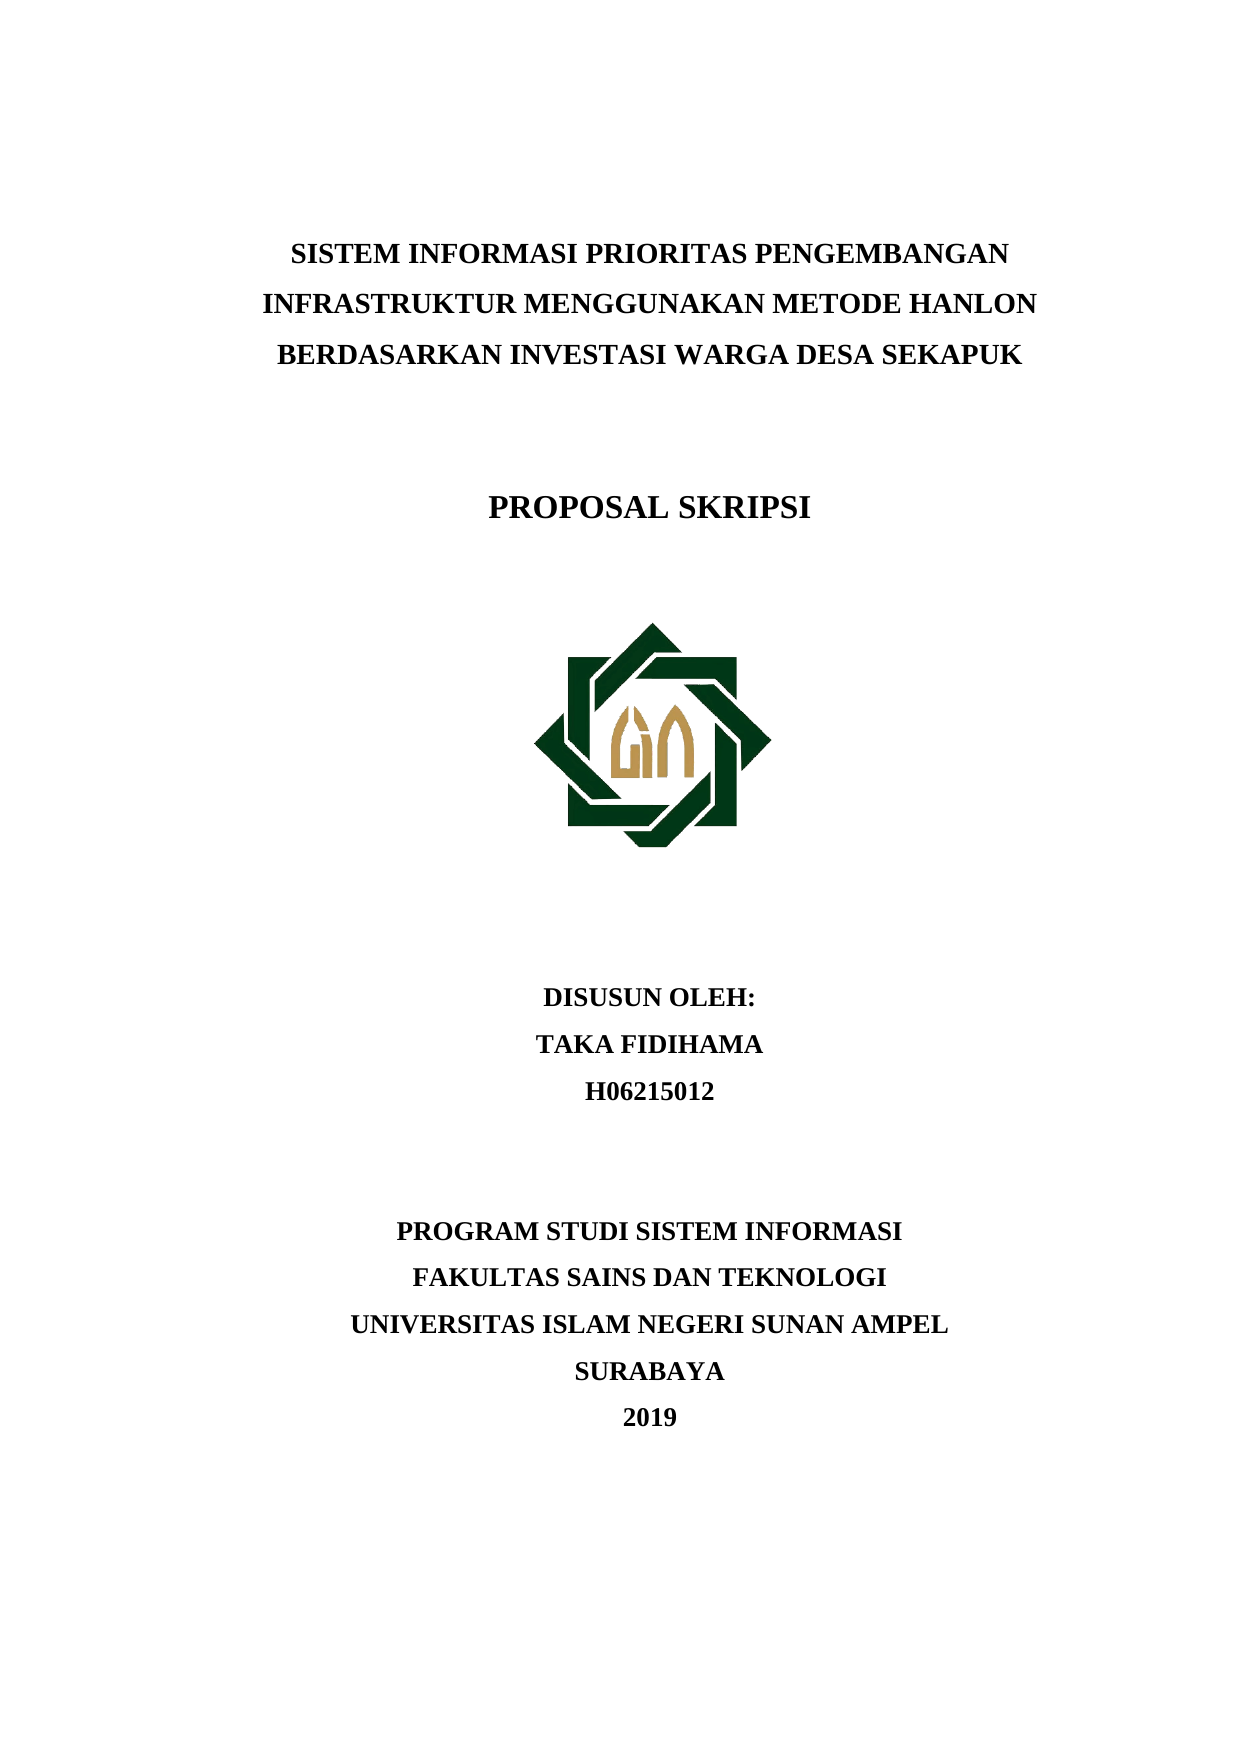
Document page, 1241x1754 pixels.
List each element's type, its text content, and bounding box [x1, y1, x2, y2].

text SURABAYA [236, 1354, 1063, 1386]
text DISUSUN OLEH: [236, 981, 1063, 1012]
text SISTEM INFORMASI PRIORITAS PENGEMBANGAN INFRASTRUKTUR MENGGUNAKAN METODE HANLON BERDASARKAN INVESTASI WARGA DESA SEKAPUK [236, 236, 1063, 370]
picture [505, 620, 795, 857]
text UNIVERSITAS ISLAM NEGERI SUNAN AMPEL [236, 1308, 1063, 1339]
text 2019 [236, 1401, 1063, 1432]
text TAKA FIDIHAMA [236, 1028, 1063, 1059]
text FAKULTAS SAINS DAN TEKNOLOGI [236, 1261, 1063, 1292]
text H06215012 [236, 1074, 1063, 1106]
text PROGRAM STUDI SISTEM INFORMASI [236, 1214, 1063, 1246]
text PROPOSAL SKRIPSI [236, 488, 1063, 526]
